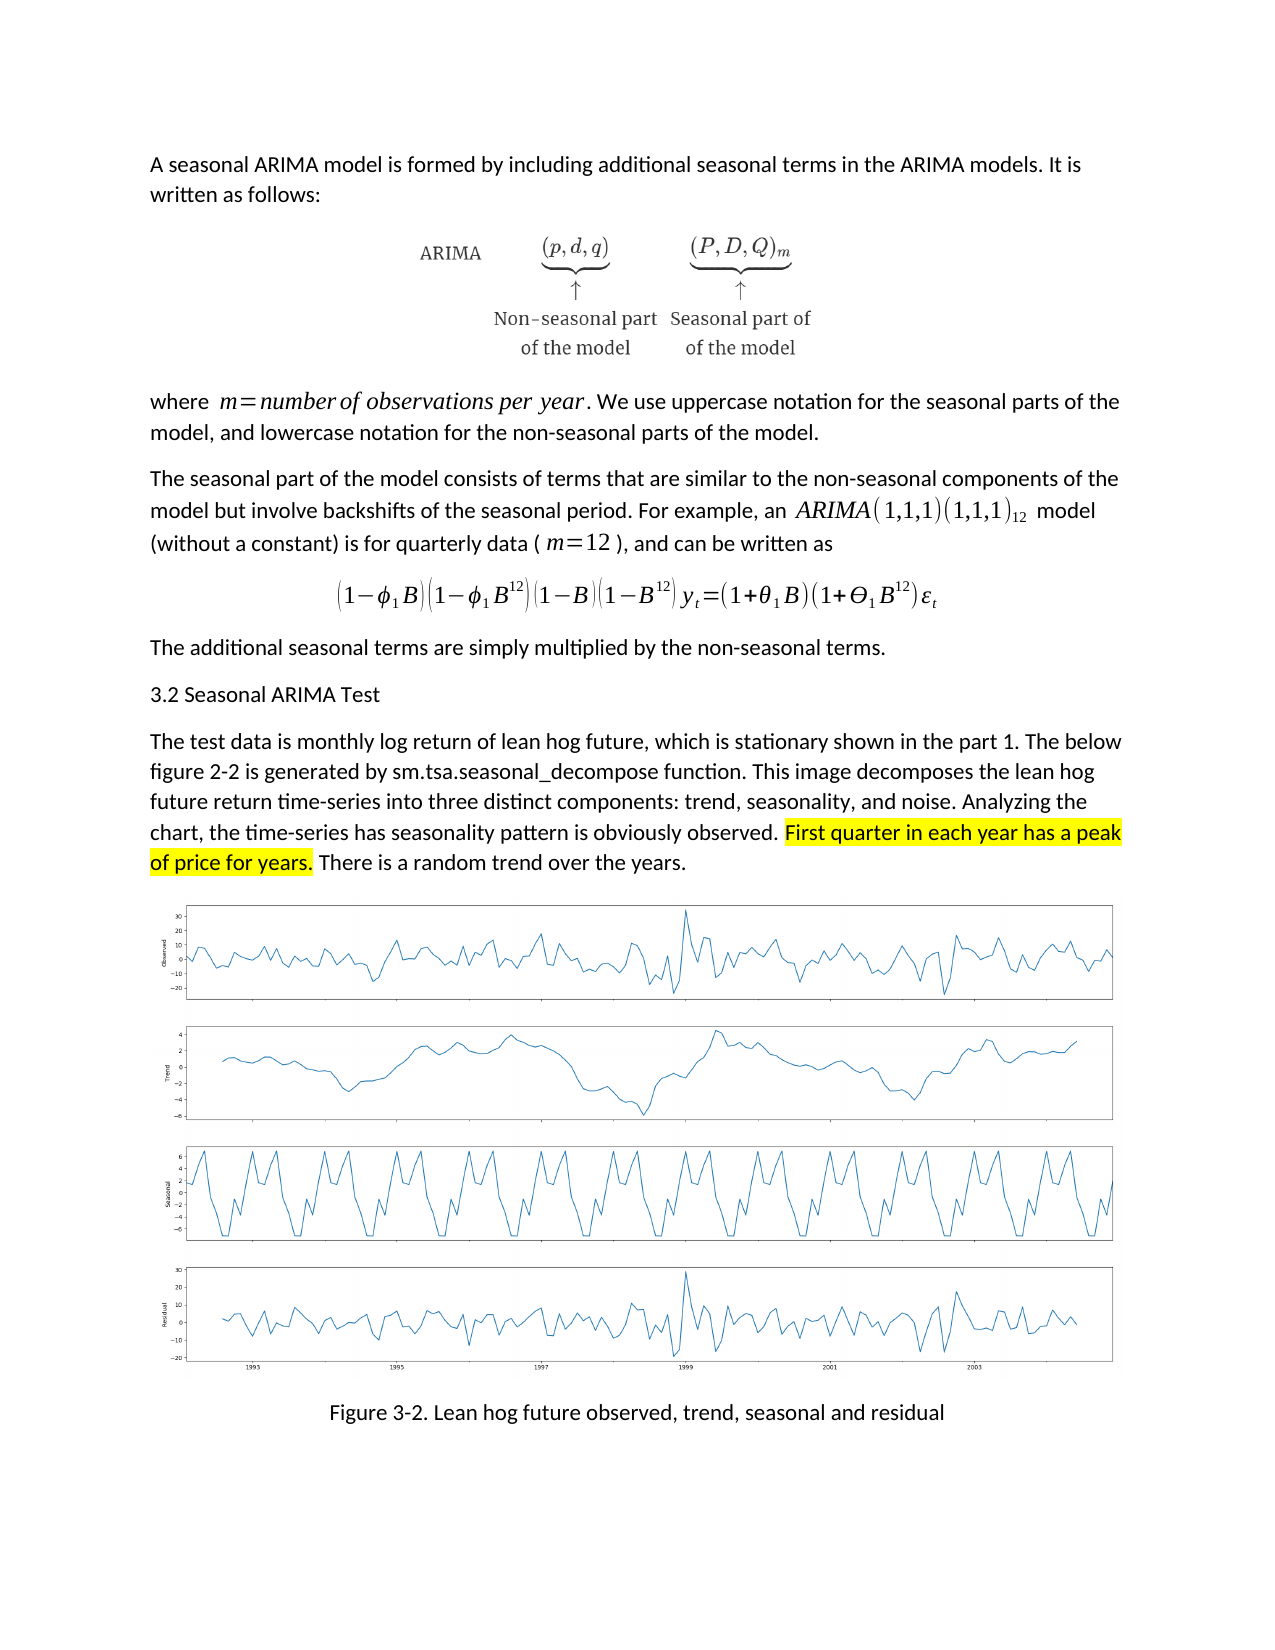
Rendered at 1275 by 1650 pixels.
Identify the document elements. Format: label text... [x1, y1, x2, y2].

text The seasonal part of the model consists of terms that are similar to the non-seasonal components of the model but involve backshifts of the seasonal period. For example, an model (without a constant) is for quarterly data ( ), and can be written as [150, 464, 1125, 557]
text The test data is monthly log return of lean hog future, which is stationary shown in the part 1. The below figure 2-2 is generated by sm.tsa.seasonal_decompose function. This image decomposes the lean hog future return time-series into three distinct components: trend, seasonality, and noise. Analyzing the chart, the time-series has seasonality pattern is obviously observed. First quarter in each year has a peak of price for years. There is a random trend over the years. [150, 727, 1125, 876]
text 3.2 Seasonal ARIMA Test [150, 680, 1125, 708]
text Figure 3-2. Lean hog future observed, trend, seasonal and residual [150, 1398, 1125, 1426]
text where . We use uppercase notation for the seasonal parts of the model, and lowercase notation for the non-seasonal parts of the model. [150, 387, 1125, 446]
text A seasonal ARIMA model is formed by including additional seasonal terms in the ARIMA models. It is written as follows: [150, 150, 1125, 208]
text The additional seasonal terms are simply multiplied by the non-seasonal terms. [150, 633, 1125, 661]
picture [150, 894, 1125, 1380]
picture [374, 227, 901, 369]
